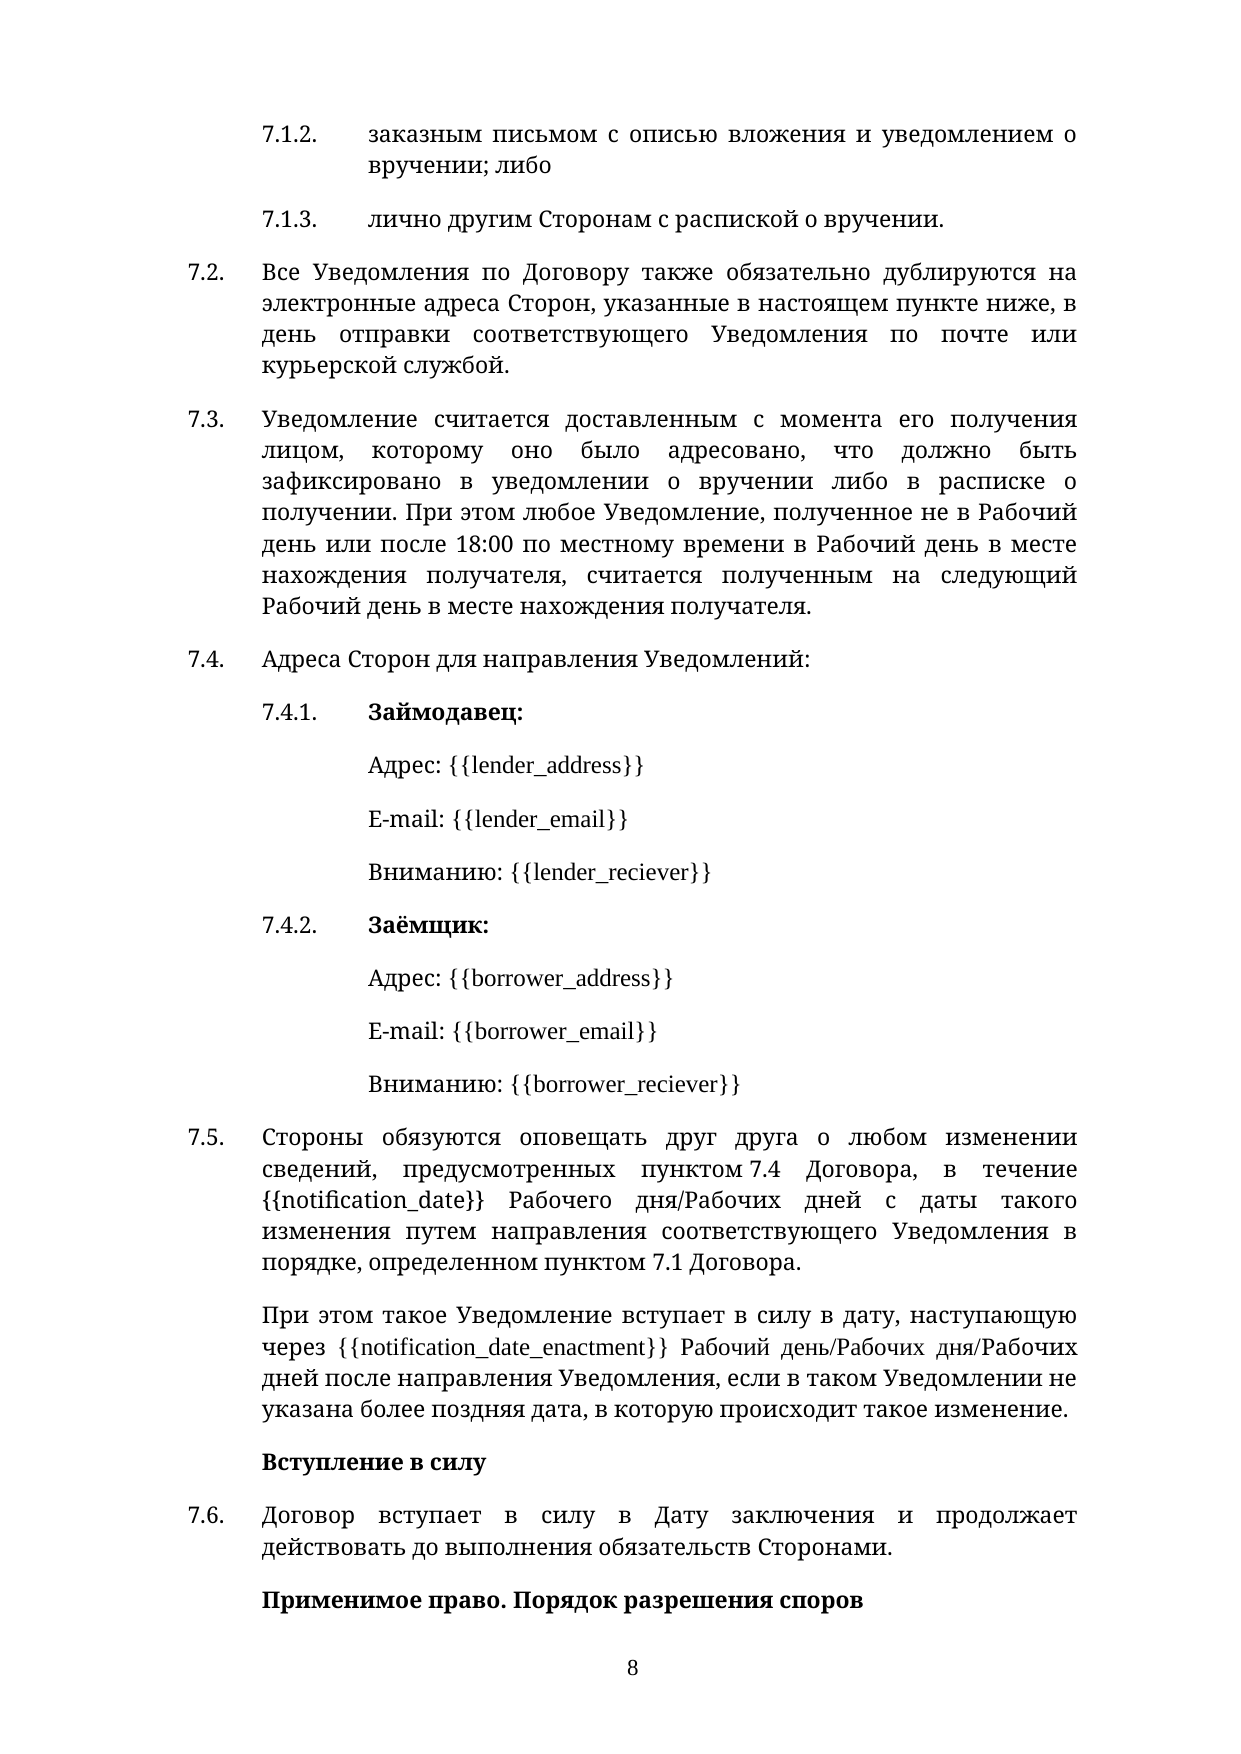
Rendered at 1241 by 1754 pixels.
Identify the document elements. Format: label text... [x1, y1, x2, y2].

list Адреса Сторон для направления Уведомлений: [187, 643, 1078, 674]
text При этом такое Уведомление вступает в силу в дату, наступающую через {{notification_date_enactment}} Рабочий день/Рабочих дня/Рабочих дней после направления Уведомления, если в таком Уведомлении не указана более поздняя дата, в которую происходит такое изменение. [262, 1299, 1078, 1424]
text Вниманию: {{lender_reciever}} [368, 856, 1078, 887]
text Адрес: {{lender_address}} [368, 749, 1078, 781]
text E-mail: {{borrower_email}} [368, 1015, 1078, 1046]
text Применимое право. Порядок разрешения споров [262, 1584, 1078, 1615]
text Адрес: {{borrower_address}} [368, 962, 1078, 993]
text Вступление в силу [262, 1446, 1078, 1478]
list Договор вступает в силу в Дату заключения и продолжает действовать до выполнения обязательств Сторонами. [187, 1499, 1078, 1562]
text Вниманию: {{borrower_reciever}} [368, 1068, 1078, 1099]
list Заёмщик: [262, 909, 1078, 940]
list Уведомление считается доставленным с момента его получения лицом, которому оно было адресовано, что должно быть зафиксировано в уведомлении о вручении либо в расписке о получении. При этом любое Уведомление, полученное не в Рабочий день или после 18:00 по местному времени в Рабочий день в месте нахождения получателя, считается полученным на следующий Рабочий день в месте нахождения получателя. [187, 403, 1078, 621]
list Все Уведомления по Договору также обязательно дублируются на электронные адреса Сторон, указанные в настоящем пункте ниже, в день отправки соответствующего Уведомления по почте или курьерской службой. [187, 256, 1078, 381]
list лично другим Сторонам с распиской о вручении. [262, 203, 1078, 234]
text E-mail: {{lender_email}} [368, 803, 1078, 834]
list Займодавец: [262, 696, 1078, 728]
list Стороны обязуются оповещать друг друга о любом изменении сведений, предусмотренных пунктом 7.4 Договора, в течение {{notification_date}} Рабочего дня/Рабочих дней с даты такого изменения путем направления соответствующего Уведомления в порядке, определенном пунктом 7.1 Договора. [187, 1121, 1078, 1278]
list заказным письмом с описью вложения и уведомлением о вручении; либо [262, 118, 1078, 181]
